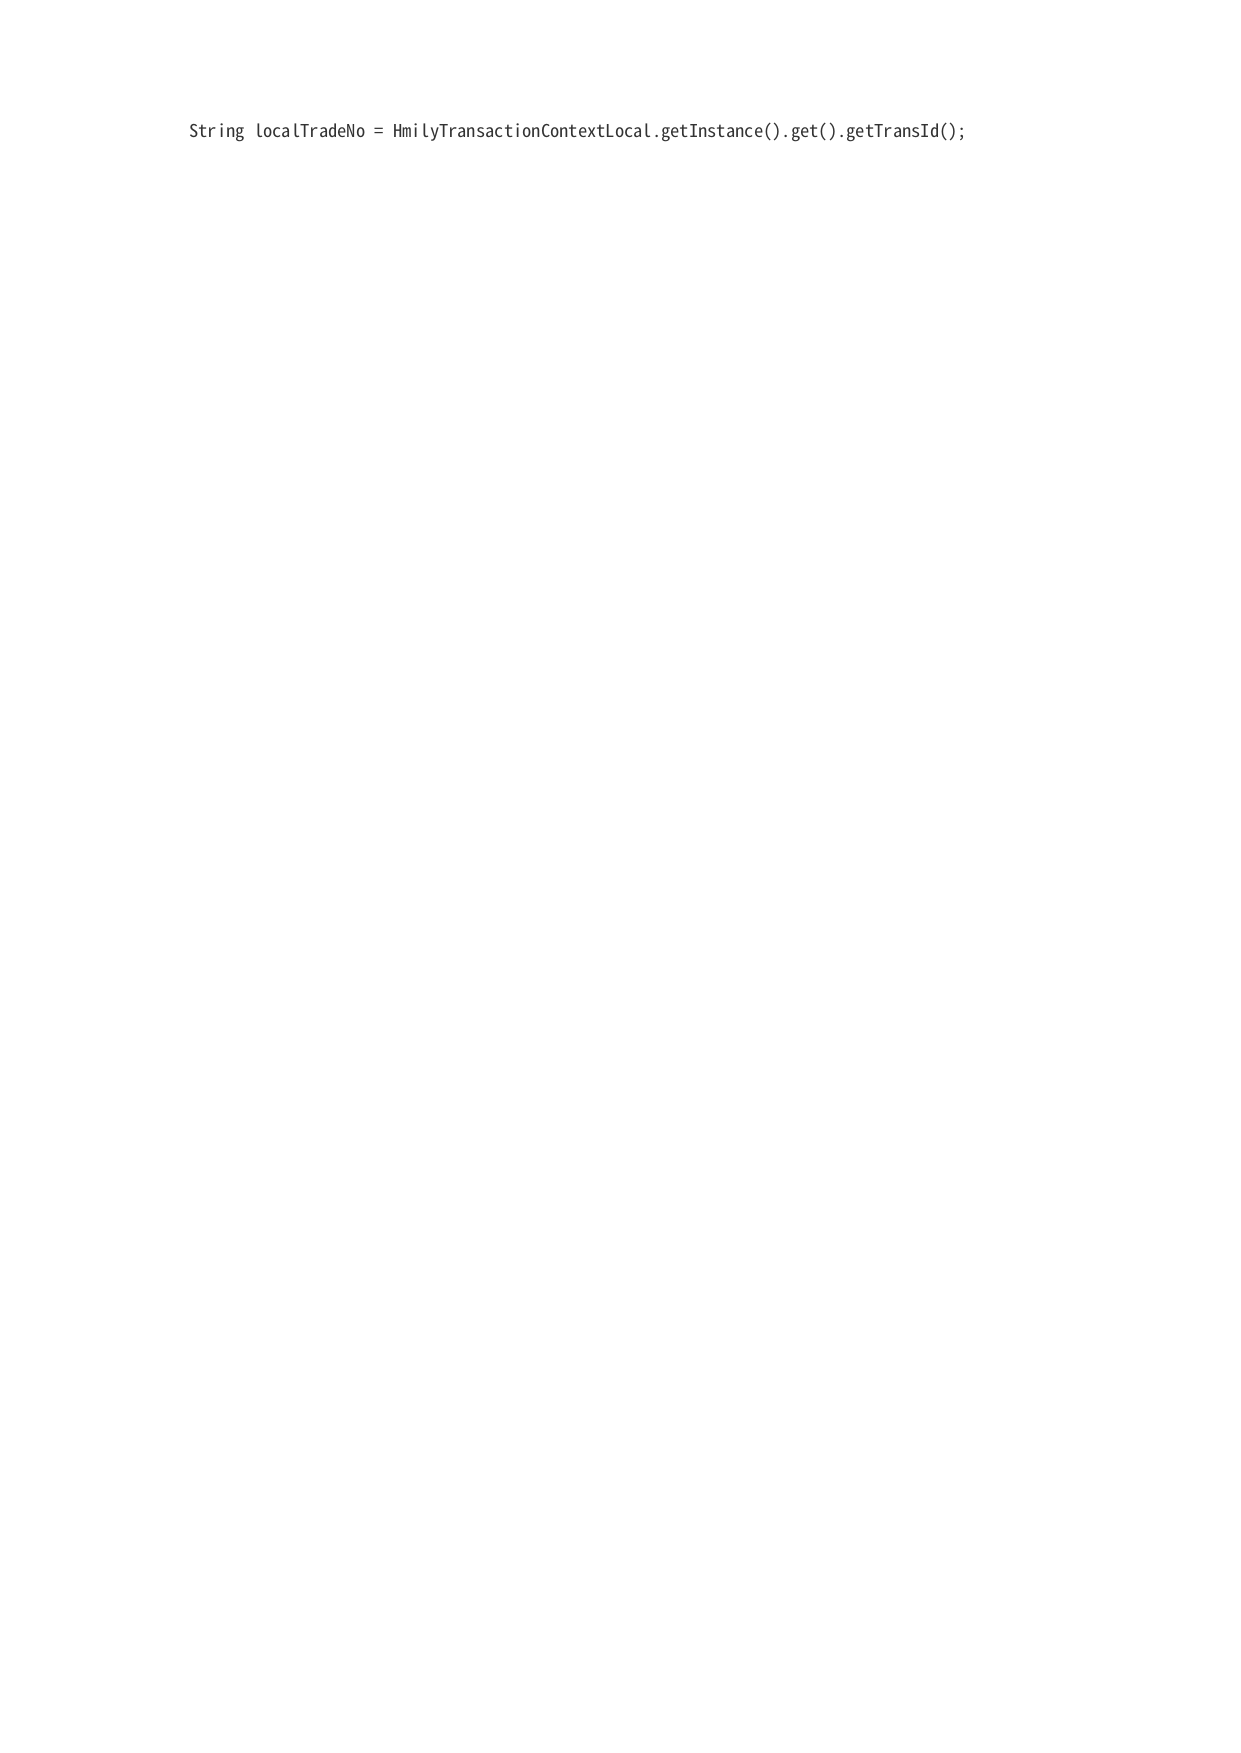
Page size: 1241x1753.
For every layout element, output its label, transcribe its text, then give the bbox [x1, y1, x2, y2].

text String localTradeNo = HmilyTransactionContextLocal.getInstance().get().getTransId(); [189, 117, 1142, 142]
